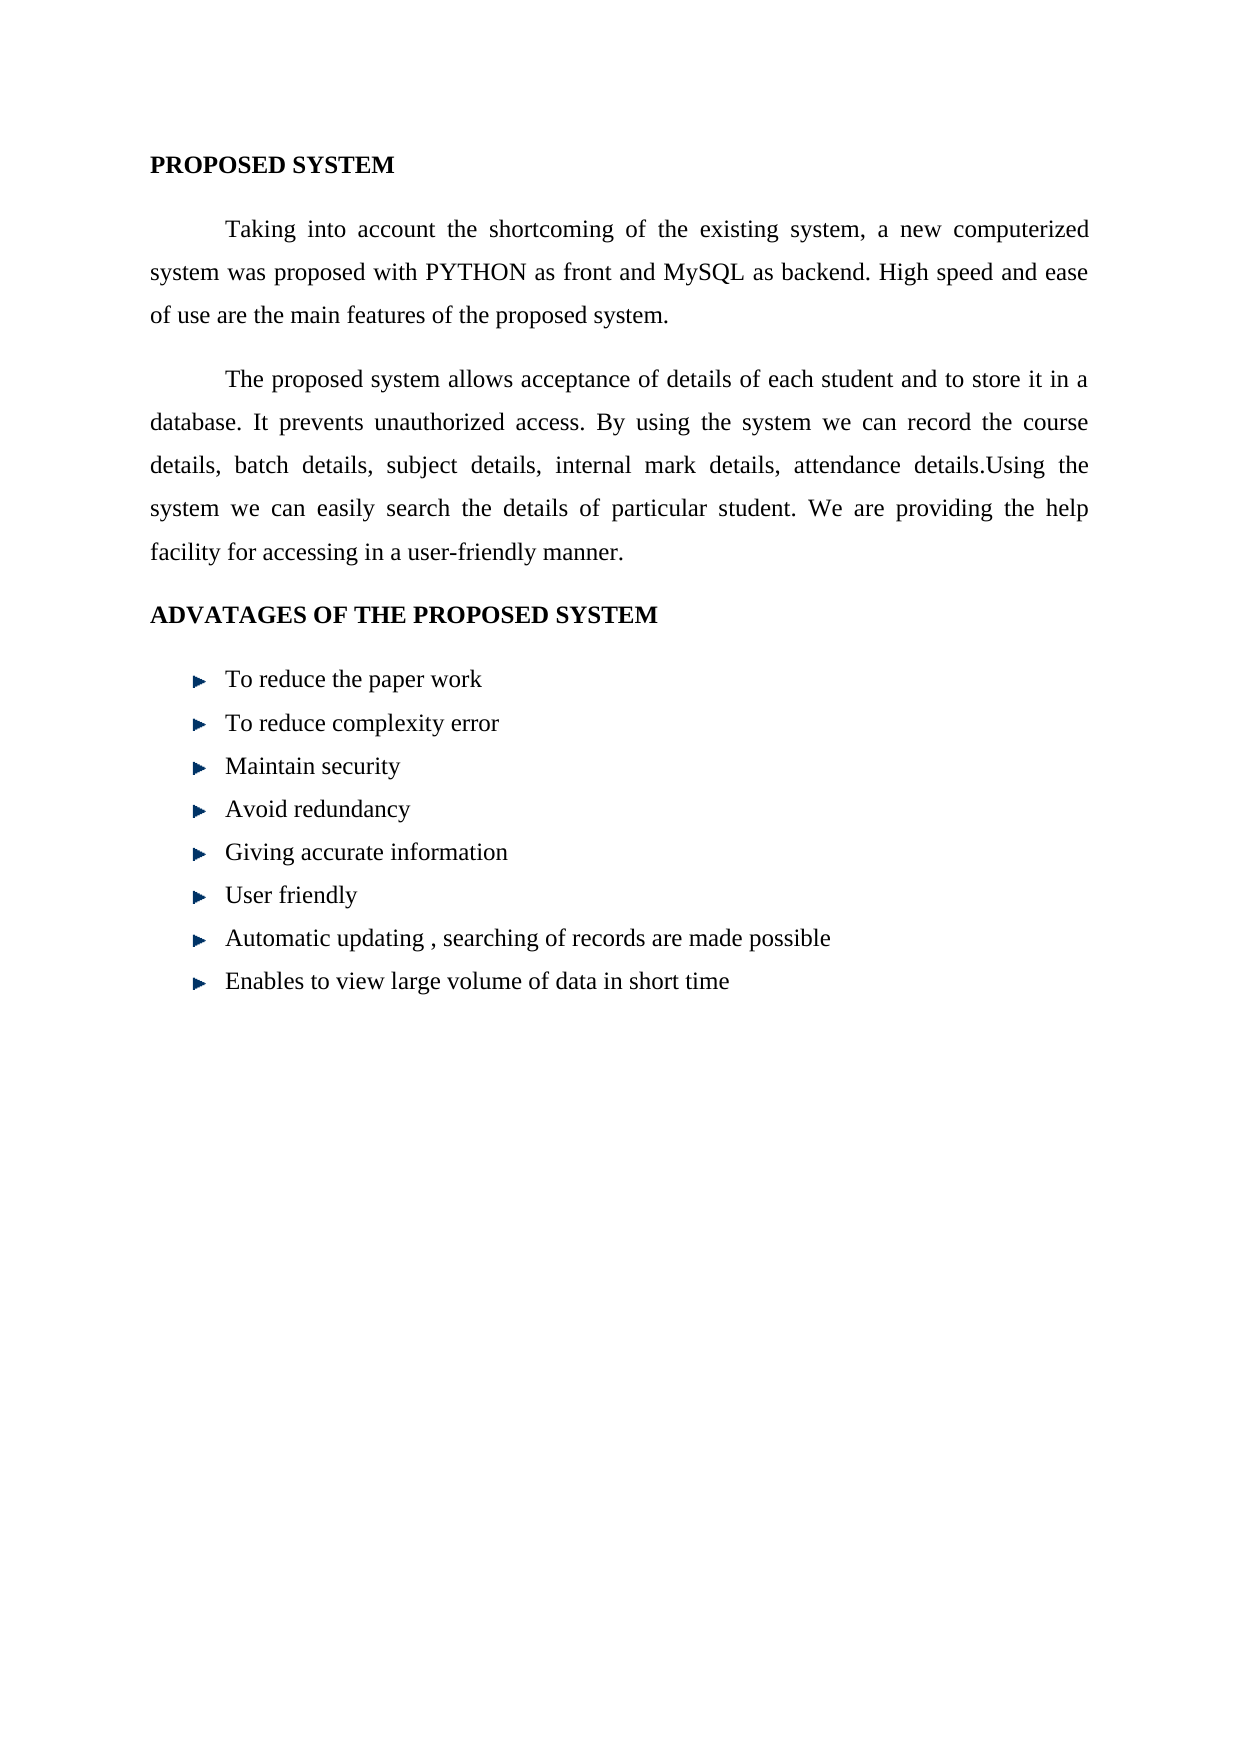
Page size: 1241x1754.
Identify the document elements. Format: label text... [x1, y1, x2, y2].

picture [188, 800, 206, 818]
list Avoid redundancy [187, 794, 1090, 823]
picture [188, 757, 206, 775]
picture [188, 714, 206, 731]
picture [188, 886, 206, 904]
list Automatic updating , searching of records are made possible [187, 923, 1090, 952]
text ADVATAGES OF THE PROPOSED SYSTEM [150, 601, 1090, 629]
picture [188, 930, 206, 947]
text Taking into account the shortcoming of the existing system, a new computerized system was proposed with PYTHON as front and MySQL as backend. High speed and ease of use are the main features of the proposed system. [150, 214, 1090, 329]
list To reduce complexity error [187, 708, 1090, 736]
list Giving accurate information [187, 837, 1090, 866]
picture [188, 973, 206, 990]
picture [188, 671, 206, 688]
list Maintain security [187, 751, 1090, 779]
list User friendly [187, 880, 1090, 909]
text PROPOSED SYSTEM [150, 150, 1090, 179]
text The proposed system allows acceptance of details of each student and to store it in a database. It prevents unauthorized access. By using the system we can record the course details, batch details, subject details, internal mark details, attendance details.Using the system we can easily search the details of particular student. We are providing the help facility for accessing in a user-friendly manner. [150, 364, 1090, 565]
picture [188, 843, 206, 861]
list Enables to view large volume of data in short time [187, 966, 1090, 995]
list To reduce the paper work [187, 664, 1090, 693]
